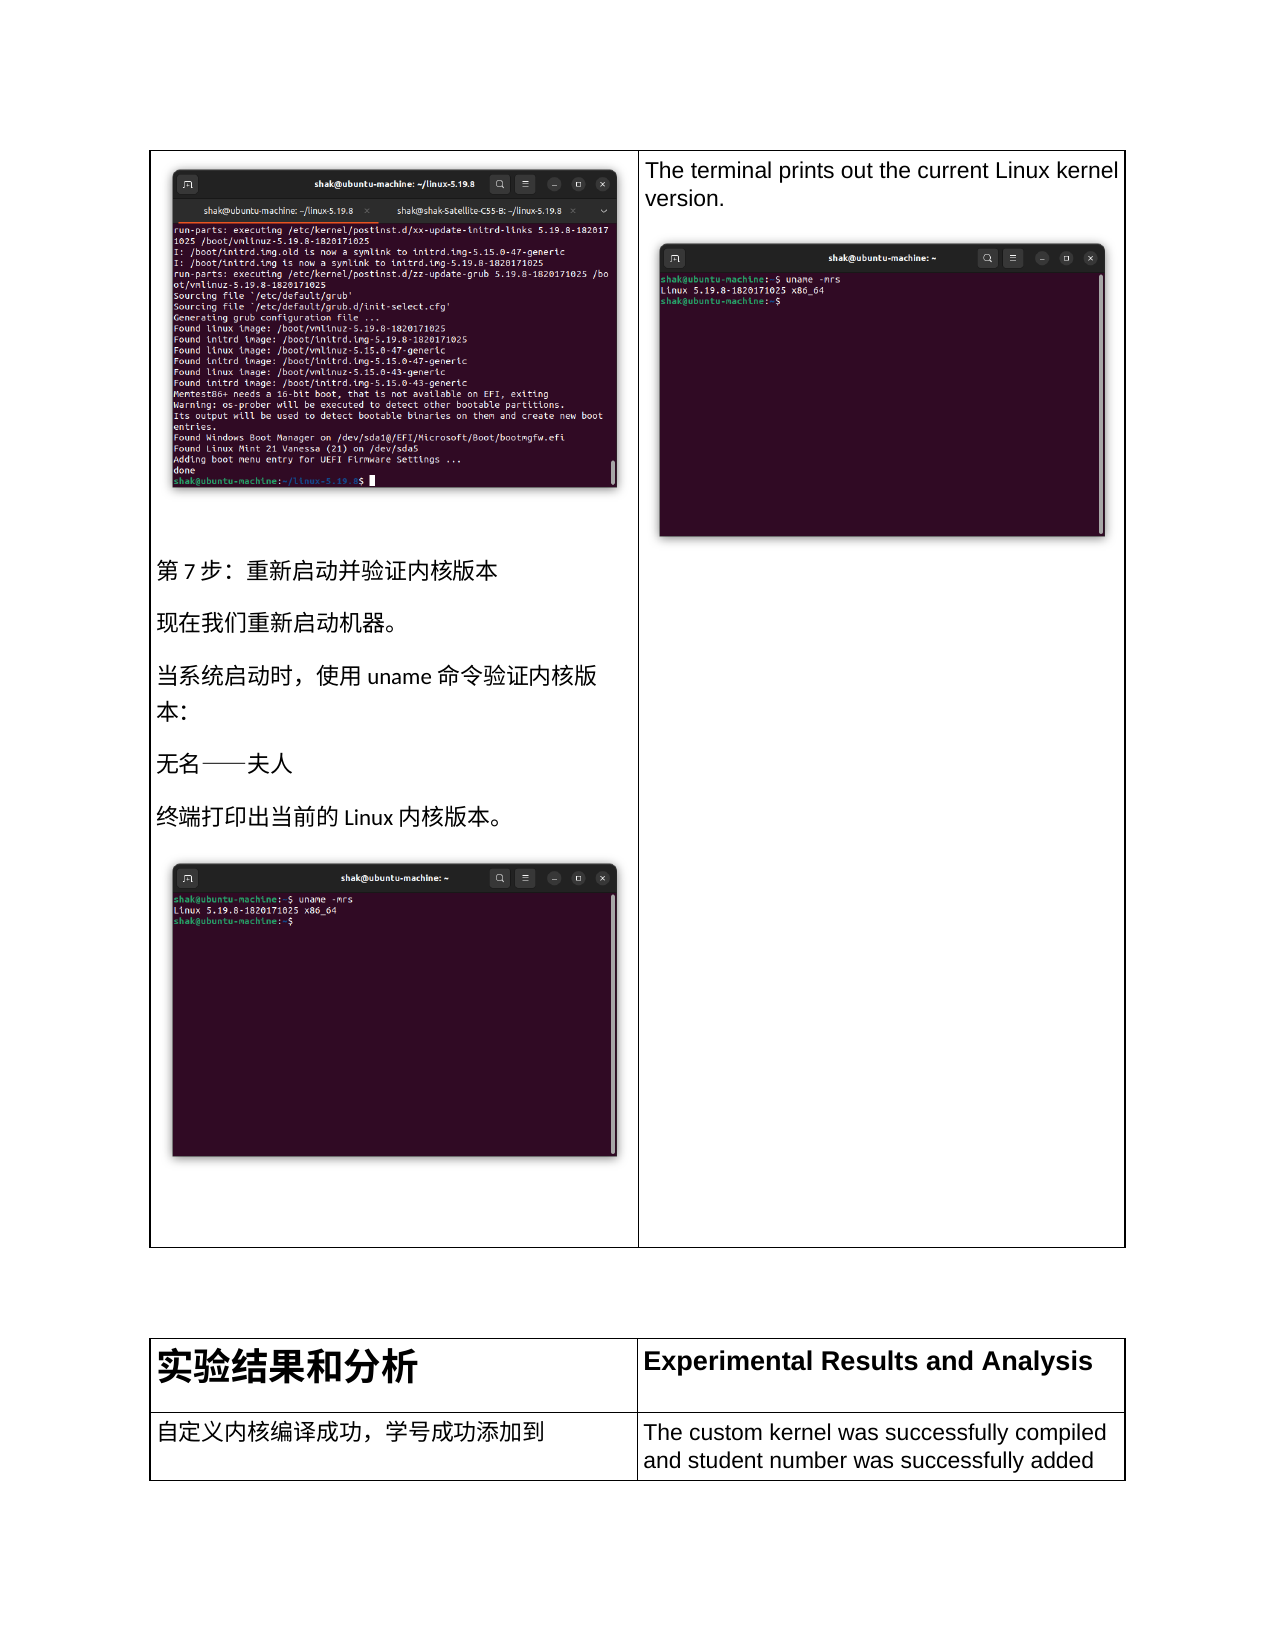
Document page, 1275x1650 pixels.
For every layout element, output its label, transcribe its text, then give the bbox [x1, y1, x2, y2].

picture [157, 156, 632, 504]
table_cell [151, 151, 638, 1247]
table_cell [151, 1413, 637, 1479]
picture [157, 851, 632, 1173]
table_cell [639, 151, 1124, 1247]
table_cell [638, 1413, 1124, 1479]
table_header Experimental Results and Analysis [638, 1339, 1124, 1412]
table_header 实验结果和分析 [151, 1339, 637, 1412]
picture [644, 230, 1120, 553]
